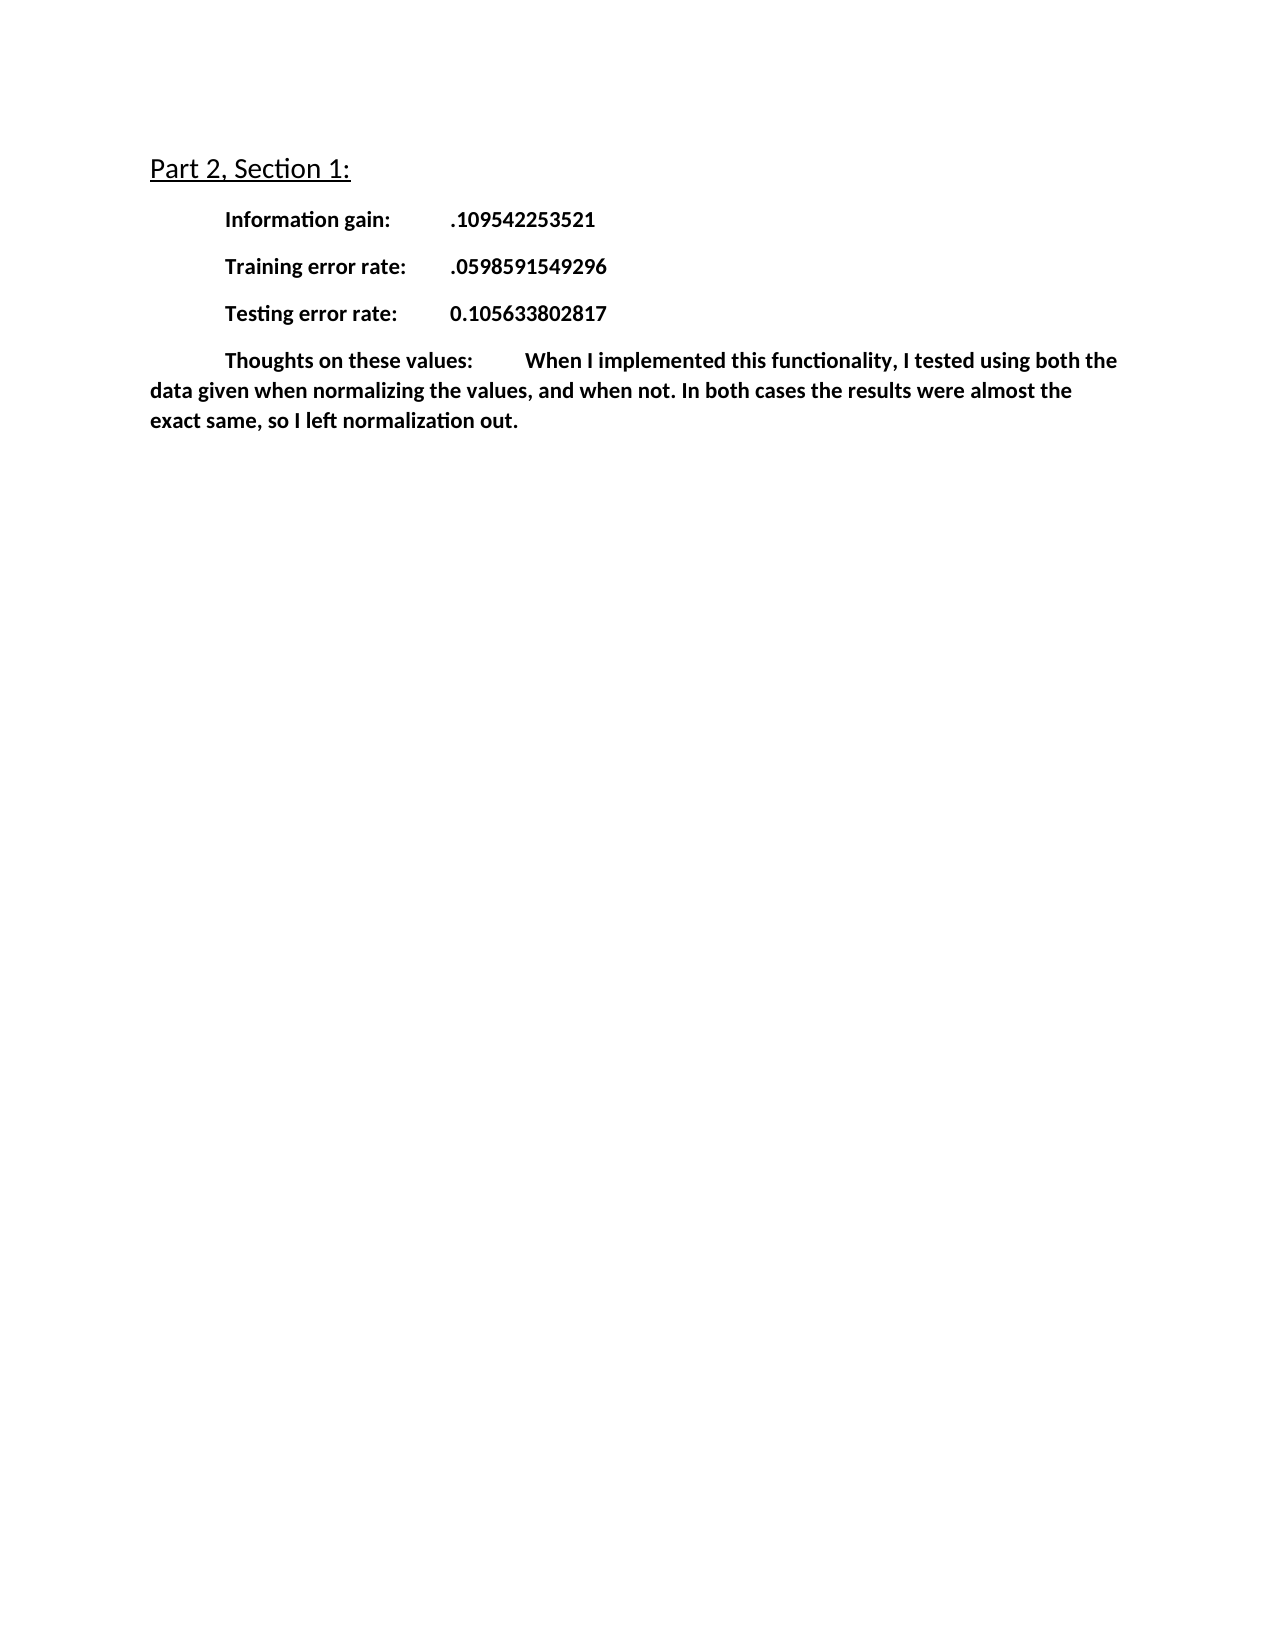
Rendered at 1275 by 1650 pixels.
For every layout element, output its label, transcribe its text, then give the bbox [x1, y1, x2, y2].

text Part 2, Section 1: [150, 150, 1125, 186]
text Training error rate: .0598591549296 [150, 252, 1125, 280]
text Information gain: .109542253521 [150, 205, 1125, 233]
text Testing error rate: 0.105633802817 [150, 299, 1125, 327]
